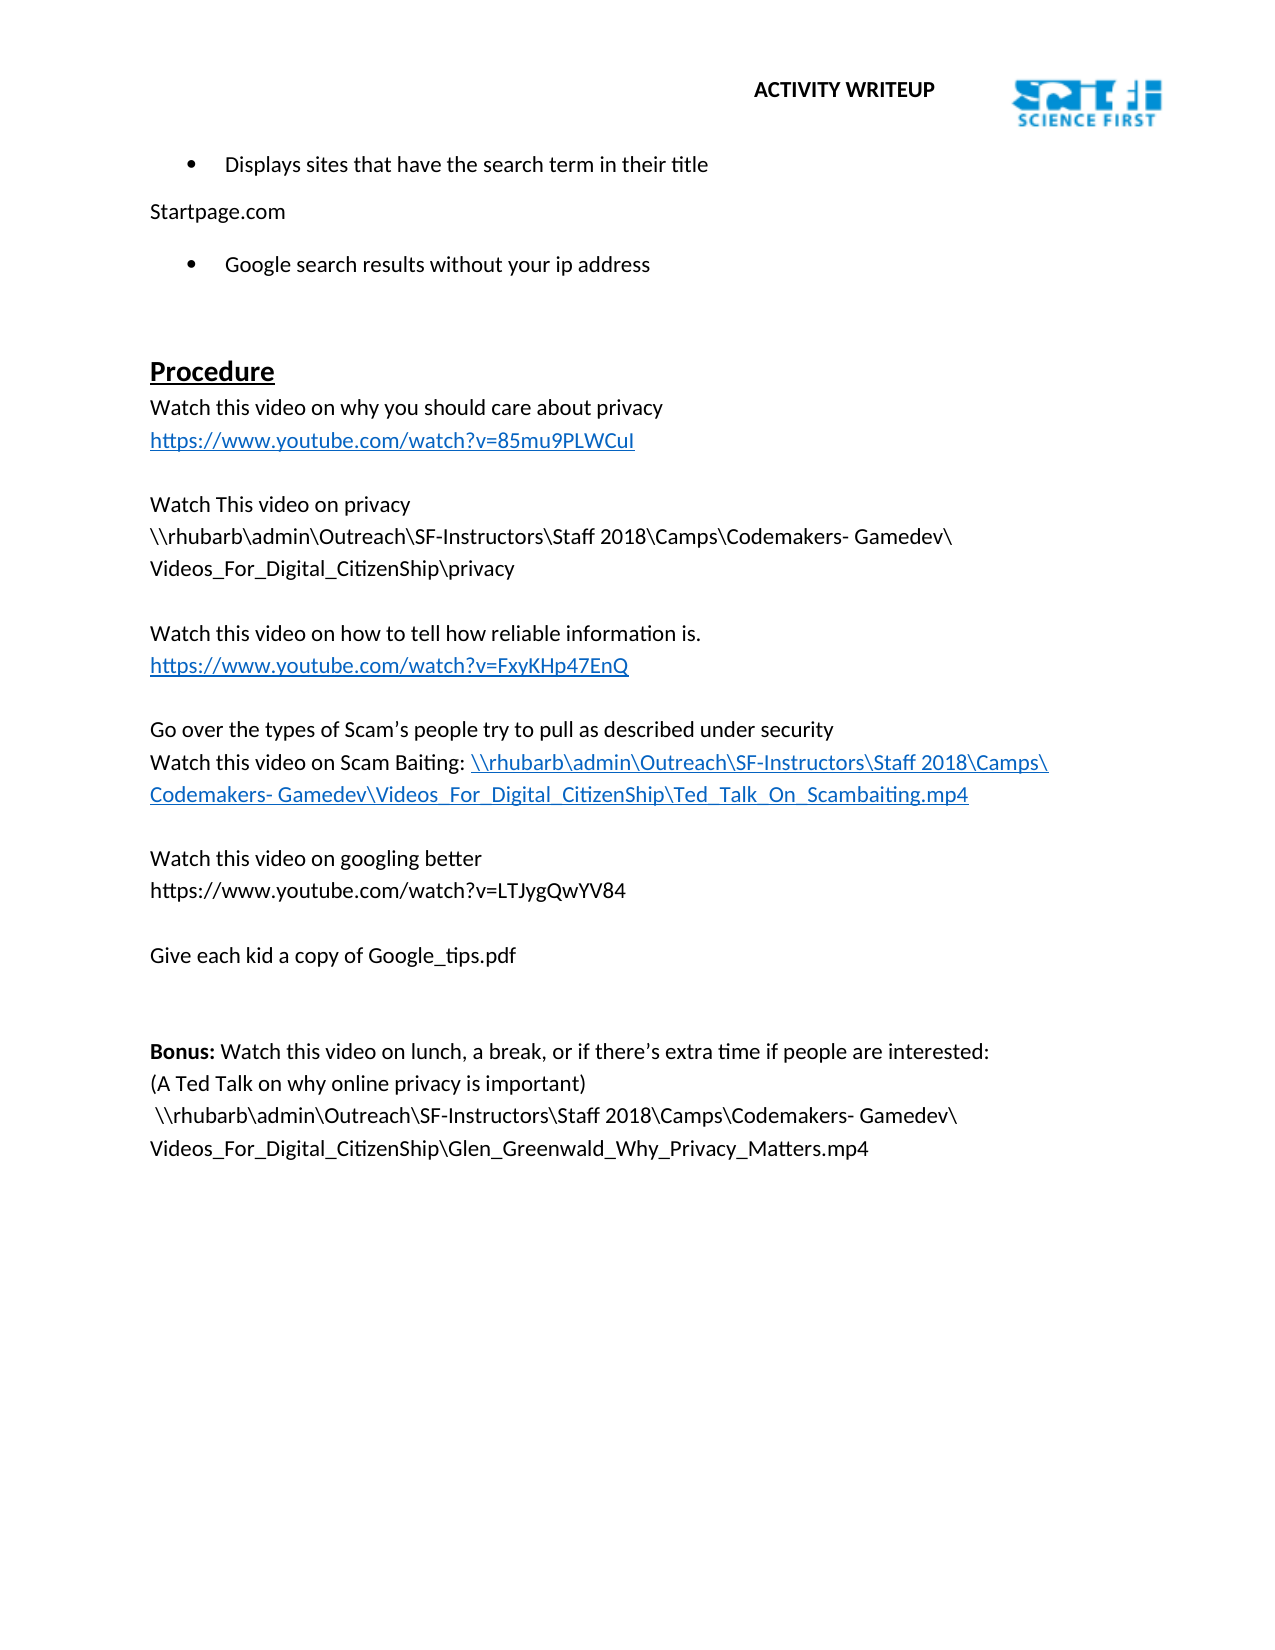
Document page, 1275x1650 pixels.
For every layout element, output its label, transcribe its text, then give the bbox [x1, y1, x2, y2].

text Give each kid a copy of Google_tips.pdf [150, 941, 1125, 969]
text Watch this video on why you should care about privacy [150, 393, 1125, 422]
text https://www.youtube.com/watch?v=LTJygQwYV84 [150, 876, 1125, 904]
text Procedure [150, 353, 1125, 388]
text Watch this video on Scam Baiting: \\rhubarb\admin\Outreach\SF-Instructors\Staff 2018\Camps\Codemakers- Gamedev\Videos_For_Digital_CitizenShip\Ted_Talk_On_Scambaiting.mp4 [150, 748, 1125, 808]
text Bonus: Watch this video on lunch, a break, or if there’s extra time if people are interested: [150, 1037, 1125, 1065]
text Go over the types of Scam’s people try to pull as described under security [150, 715, 1125, 743]
text Watch This video on privacy [150, 490, 1125, 518]
text \\rhubarb\admin\Outreach\SF-Instructors\Staff 2018\Camps\Codemakers- Gamedev\Videos_For_Digital_CitizenShip\privacy [150, 522, 1125, 582]
text Watch this video on googling better [150, 844, 1125, 872]
text https://www.youtube.com/watch?v=85mu9PLWCuI [150, 426, 1125, 454]
text (A Ted Talk on why online privacy is important) \\rhubarb\admin\Outreach\SF-Instructors\Staff 2018\Camps\Codemakers- Gamedev\Videos_For_Digital_CitizenShip\Glen_Greenwald_Why_Privacy_Matters.mp4 [150, 1069, 1125, 1162]
list Displays sites that have the search term in their title [187, 150, 1125, 178]
text Startpage.com [150, 197, 1125, 225]
picture [1009, 65, 1163, 141]
list Google search results without your ip address [187, 250, 1125, 278]
text Watch this video on how to tell how reliable information is. https://www.youtube.com/watch?v=FxyKHp47EnQ [150, 619, 1125, 679]
